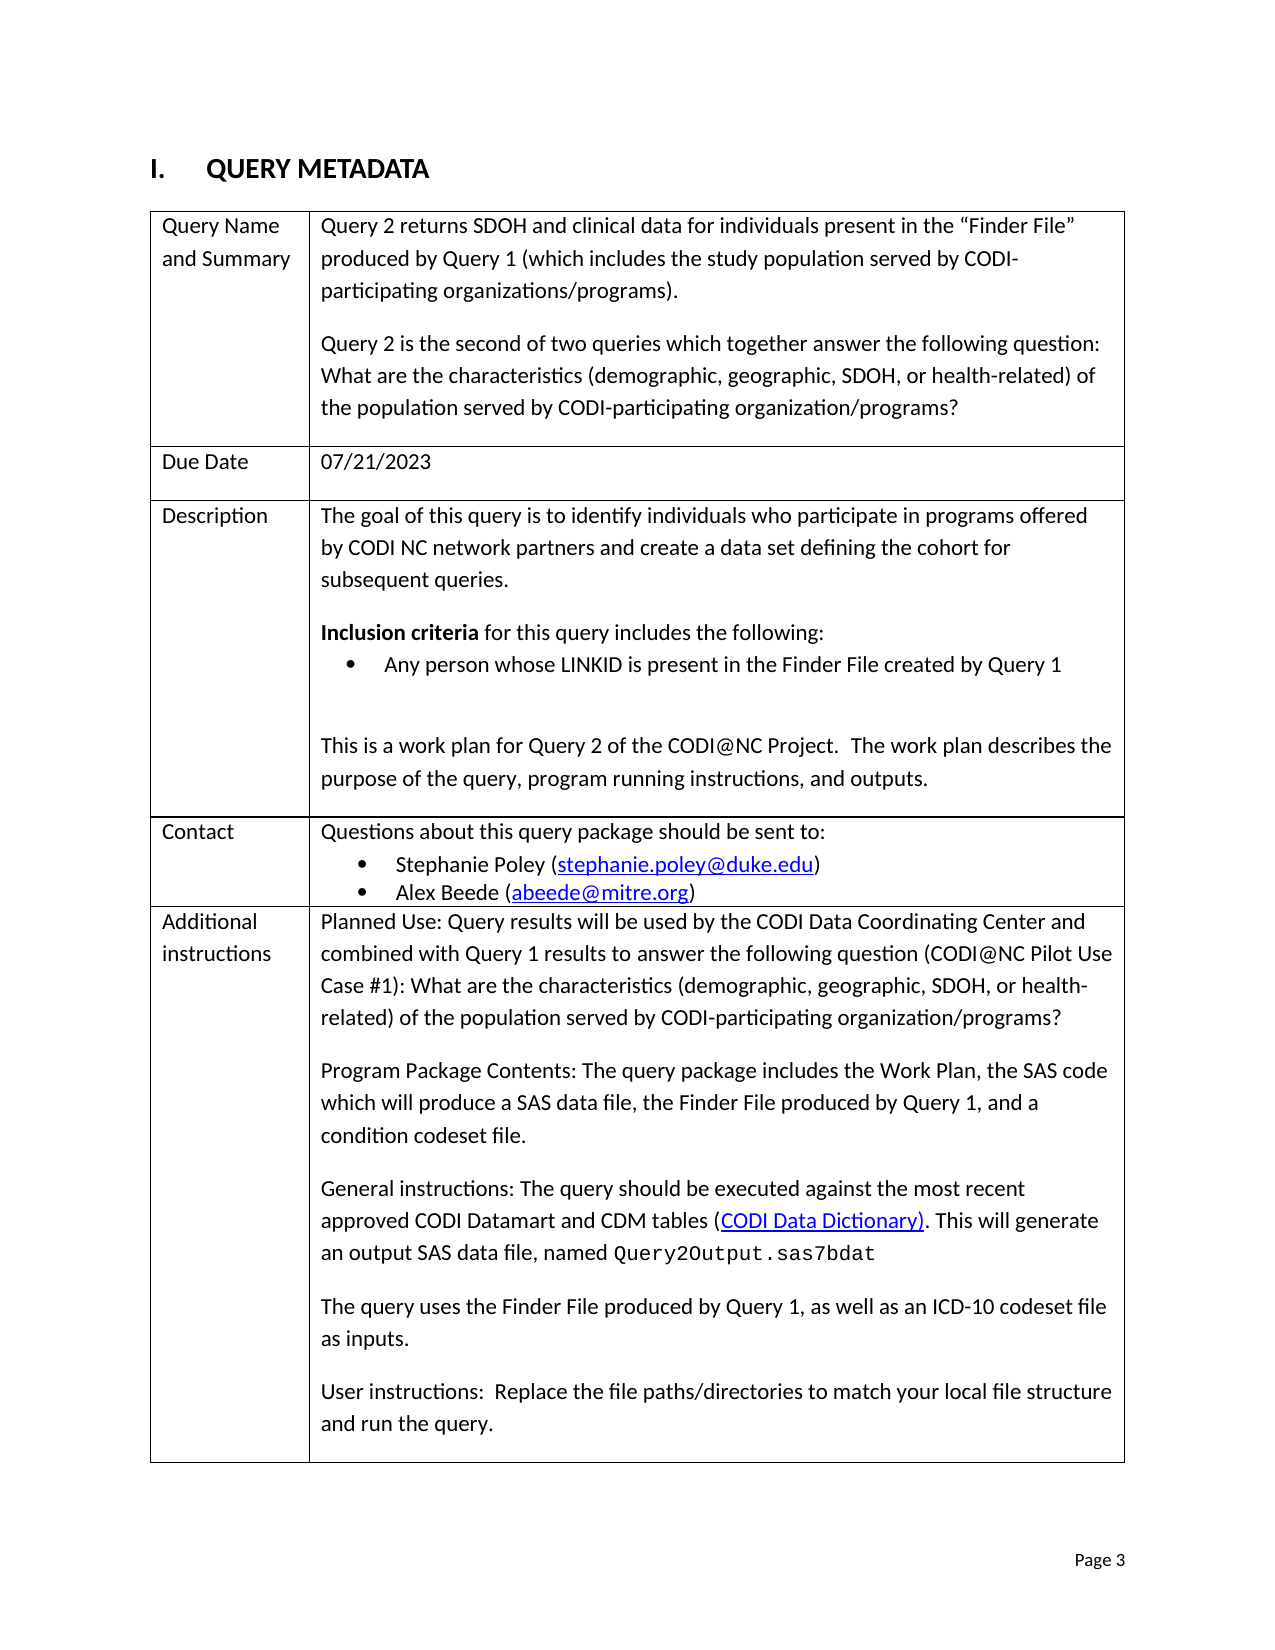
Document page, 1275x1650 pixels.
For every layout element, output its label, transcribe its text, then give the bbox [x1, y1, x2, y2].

table_cell 07/21/2023 [310, 447, 1124, 500]
table_header Query 2 returns SDOH and clinical data for individuals present in the “Finder File” produced by Query 1 (which includes the study population served by CODI-participating organizations/programs). Query 2 is the second of two queries which together answer the following question: What are the characteristics (demographic, geographic, SDOH, or health-related) of the population served by CODI-participating organization/programs? [310, 212, 1124, 446]
table_cell Description [151, 501, 309, 816]
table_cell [310, 907, 1124, 1462]
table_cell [151, 907, 309, 1462]
table_cell Contact [151, 818, 309, 906]
table_header Query Name and Summary [151, 212, 309, 446]
table_cell Questions about this query package should be sent to: Stephanie Poley (stephanie.poley@duke.edu) Alex Beede (abeede@mitre.org) [310, 818, 1124, 906]
subtitle QUERY METADATA [150, 150, 1125, 186]
table_cell The goal of this query is to identify individuals who participate in programs offered by CODI NC network partners and create a data set defining the cohort for subsequent queries. Inclusion criteria for this query includes the following: Any person whose LINKID is present in the Finder File created by Query 1 This is a work plan for Query 2 of the CODI@NC Project. The work plan describes the purpose of the query, program running instructions, and outputs. [310, 501, 1124, 816]
table_cell Due Date [151, 447, 309, 500]
